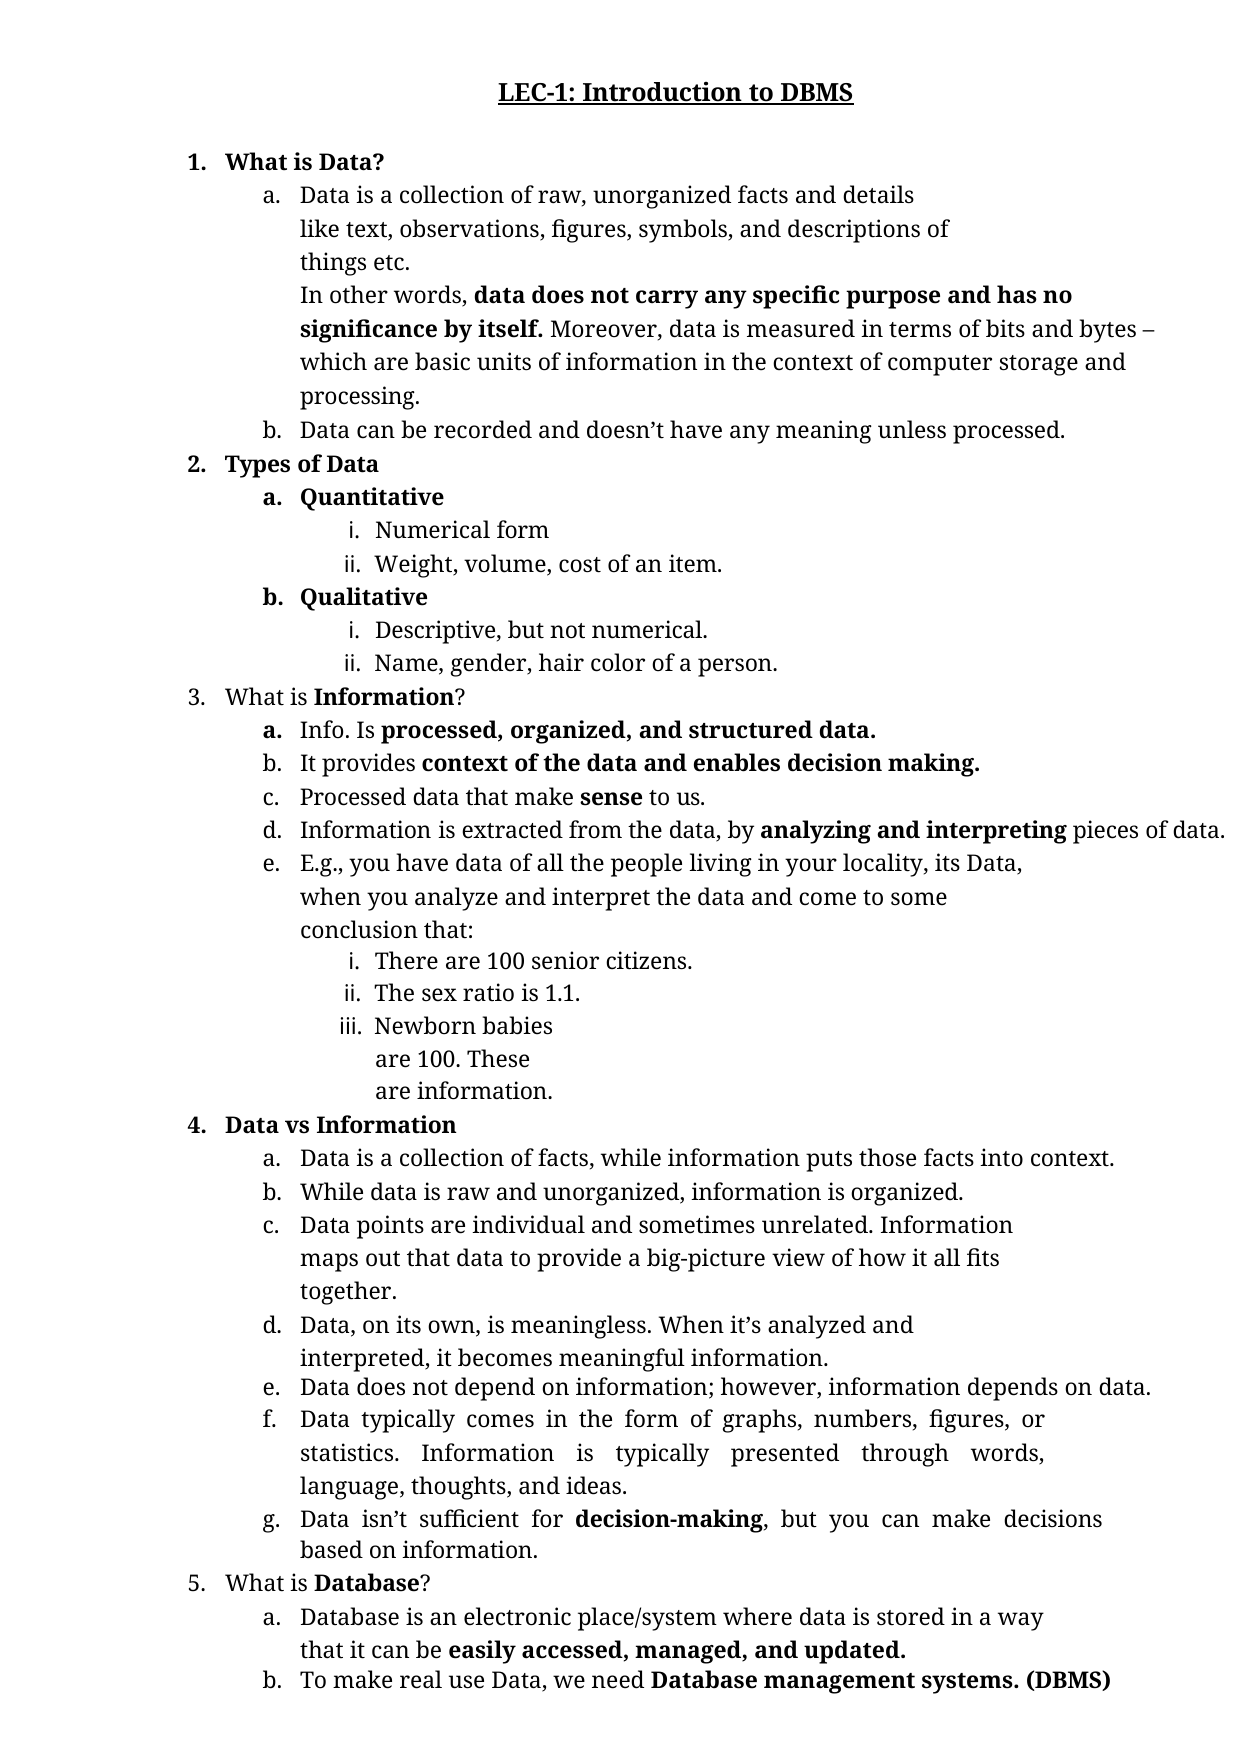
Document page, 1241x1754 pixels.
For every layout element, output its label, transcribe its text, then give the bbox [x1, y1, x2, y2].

list Data typically comes in the form of graphs, numbers, figures, or statistics. Information is typically presented through words, language, thoughts, and ideas. [262, 1403, 1045, 1501]
list Data is a collection of raw, unorganized facts and details like text, observations, figures, symbols, and descriptions of things etc. [262, 179, 954, 277]
list While data is raw and unorganized, information is organized. [262, 1176, 1226, 1207]
list The sex ratio is 1.1. [343, 977, 1226, 1008]
list There are 100 senior citizens. [348, 948, 1226, 974]
list Data, on its own, is meaningless. When it’s analyzed and interpreted, it becomes meaningful information. [262, 1309, 1016, 1373]
list Quantitative [262, 481, 1226, 512]
list Data points are individual and sometimes unrelated. Information maps out that data to provide a big-picture view of how it all fits together. [262, 1209, 1059, 1307]
subtitle Info. Is processed, organized, and structured data. [262, 714, 1226, 745]
list Data does not depend on information; however, information depends on data. [262, 1375, 1226, 1401]
list Weight, volume, cost of an item. [343, 547, 1226, 579]
list What is Information? [187, 681, 1226, 712]
subtitle LEC-1: Introduction to DBMS [177, 74, 1174, 108]
list What is Database? [187, 1567, 1226, 1599]
subtitle Types of Data [187, 448, 1226, 479]
text In other words, data does not carry any specific purpose and has no significance by itself. Moreover, data is measured in terms of bits and bytes – which are basic units of information in the context of computer storage and processing. [300, 279, 1166, 411]
list Data can be recorded and doesn’t have any meaning unless processed. [262, 414, 1226, 445]
list Name, gender, hair color of a person. [343, 647, 1226, 678]
subtitle What is Data? [187, 146, 1226, 177]
list Processed data that make sense to us. [262, 781, 1226, 812]
list Newborn babies are 100. These are information. [339, 1010, 557, 1107]
list Database is an electronic place/system where data is stored in a way that it can be easily accessed, managed, and updated. [262, 1601, 1053, 1666]
list Data isn’t sufficient for decision-making, but you can make decisions based on information. [262, 1503, 1103, 1566]
list Information is extracted from the data, by analyzing and interpreting pieces of data. [262, 814, 1226, 845]
list It provides context of the data and enables decision making. [262, 747, 1226, 778]
list Numerical form [348, 514, 1226, 546]
list To make real use Data, we need Database management systems. (DBMS) [262, 1668, 1226, 1694]
list E.g., you have data of all the people living in your locality, its Data, when you analyze and interpret the data and come to some conclusion that: [262, 847, 1072, 946]
list Data is a collection of facts, while information puts those facts into context. [262, 1142, 1226, 1173]
subtitle Qualitative [262, 581, 1226, 612]
subtitle Data vs Information [187, 1109, 1226, 1140]
list Descriptive, but not numerical. [348, 614, 1226, 646]
